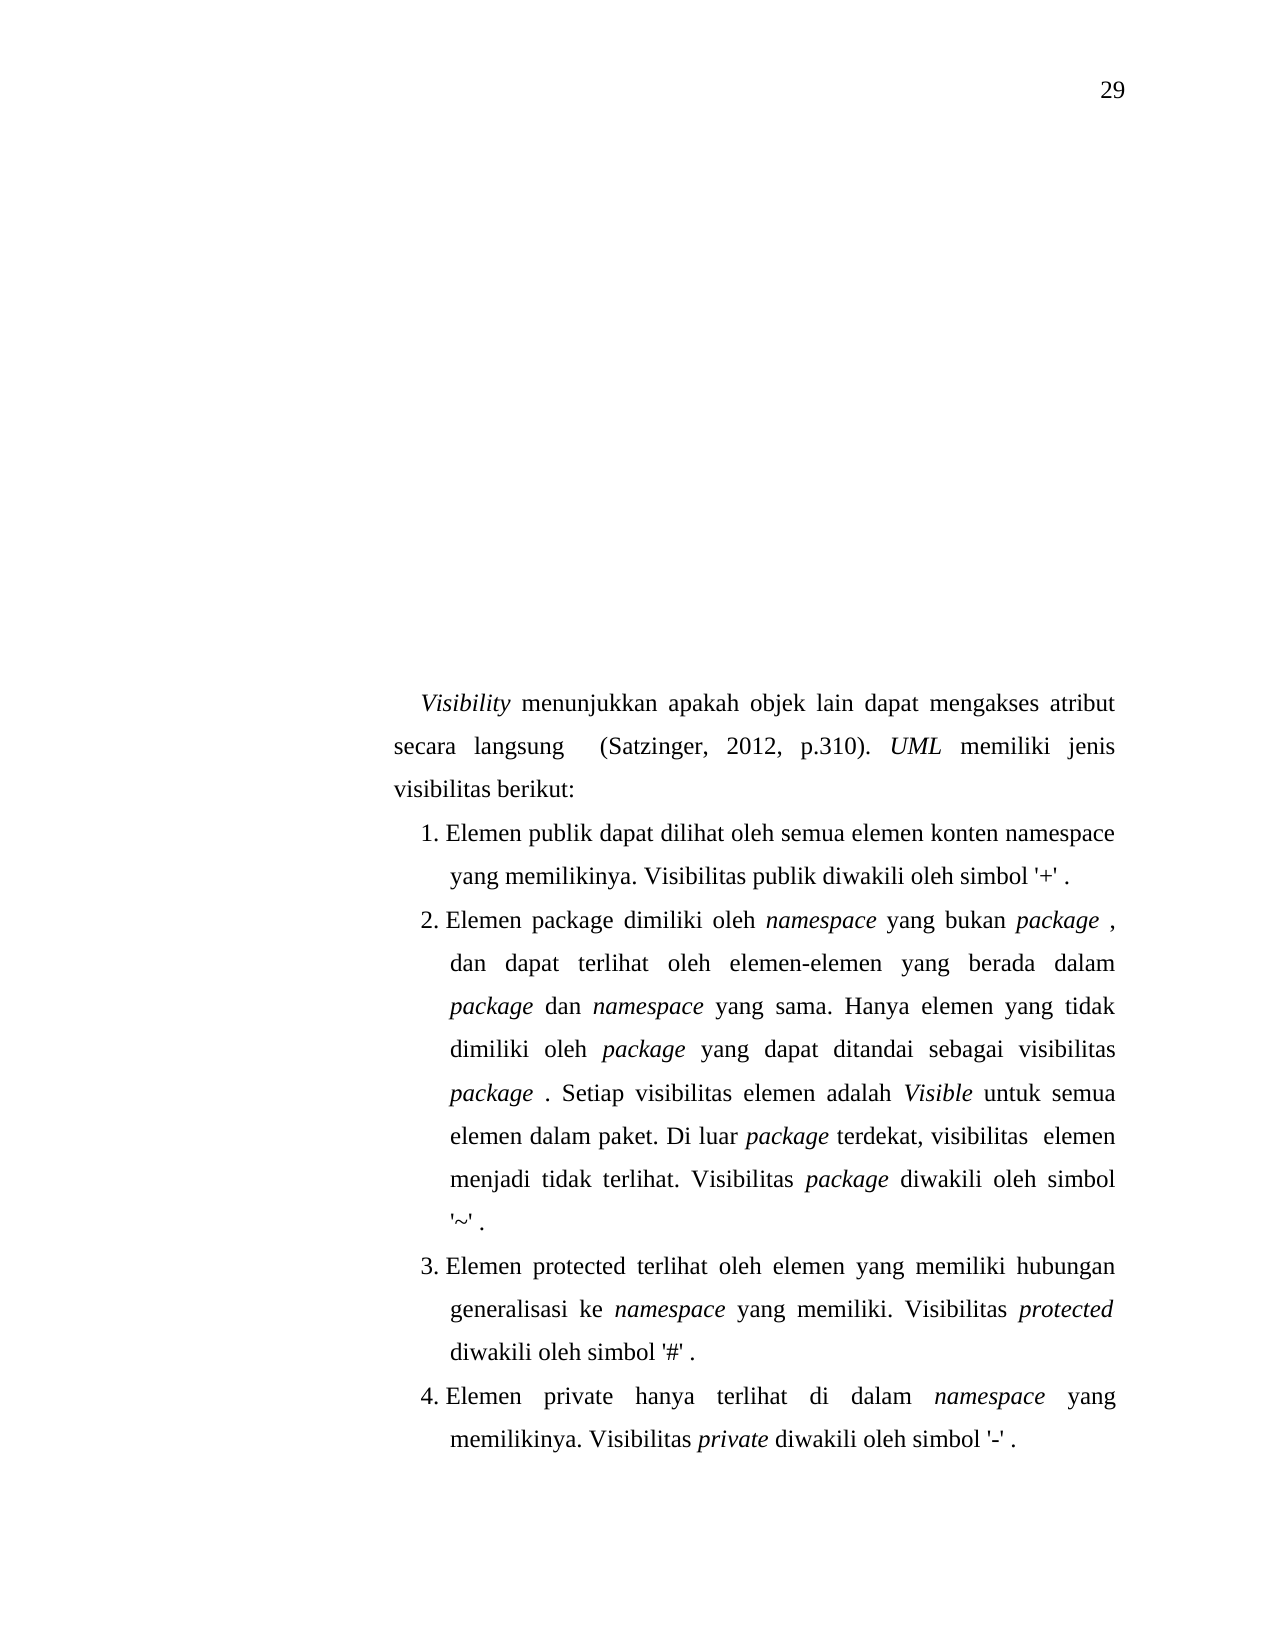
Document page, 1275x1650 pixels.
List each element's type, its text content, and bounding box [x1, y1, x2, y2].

list Elemen publik dapat dilihat oleh semua elemen konten namespace yang memilikinya. Visibilitas publik diwakili oleh simbol '+' . [420, 818, 1116, 890]
list Elemen protected terlihat oleh elemen yang memiliki hubungan generalisasi ke namespace yang memiliki. Visibilitas protected diwakili oleh simbol '#' . [420, 1251, 1116, 1366]
list Elemen private hanya terlihat di dalam namespace yang memilikinya. Visibilitas private diwakili oleh simbol '-' . [420, 1381, 1116, 1453]
text Visibility menunjukkan apakah objek lain dapat mengakses atribut secara langsung (Satzinger, 2012, p.310). UML memiliki jenis visibilitas berikut: [394, 688, 1116, 803]
list Elemen package dimiliki oleh namespace yang bukan package , dan dapat terlihat oleh elemen-elemen yang berada dalam package dan namespace yang sama. Hanya elemen yang tidak dimiliki oleh package yang dapat ditandai sebagai visibilitas package . Setiap visibilitas elemen adalah Visible untuk semua elemen dalam paket. Di luar package terdekat, visibilitas elemen menjadi tidak terlihat. Visibilitas package diwakili oleh simbol '~' . [420, 905, 1116, 1236]
